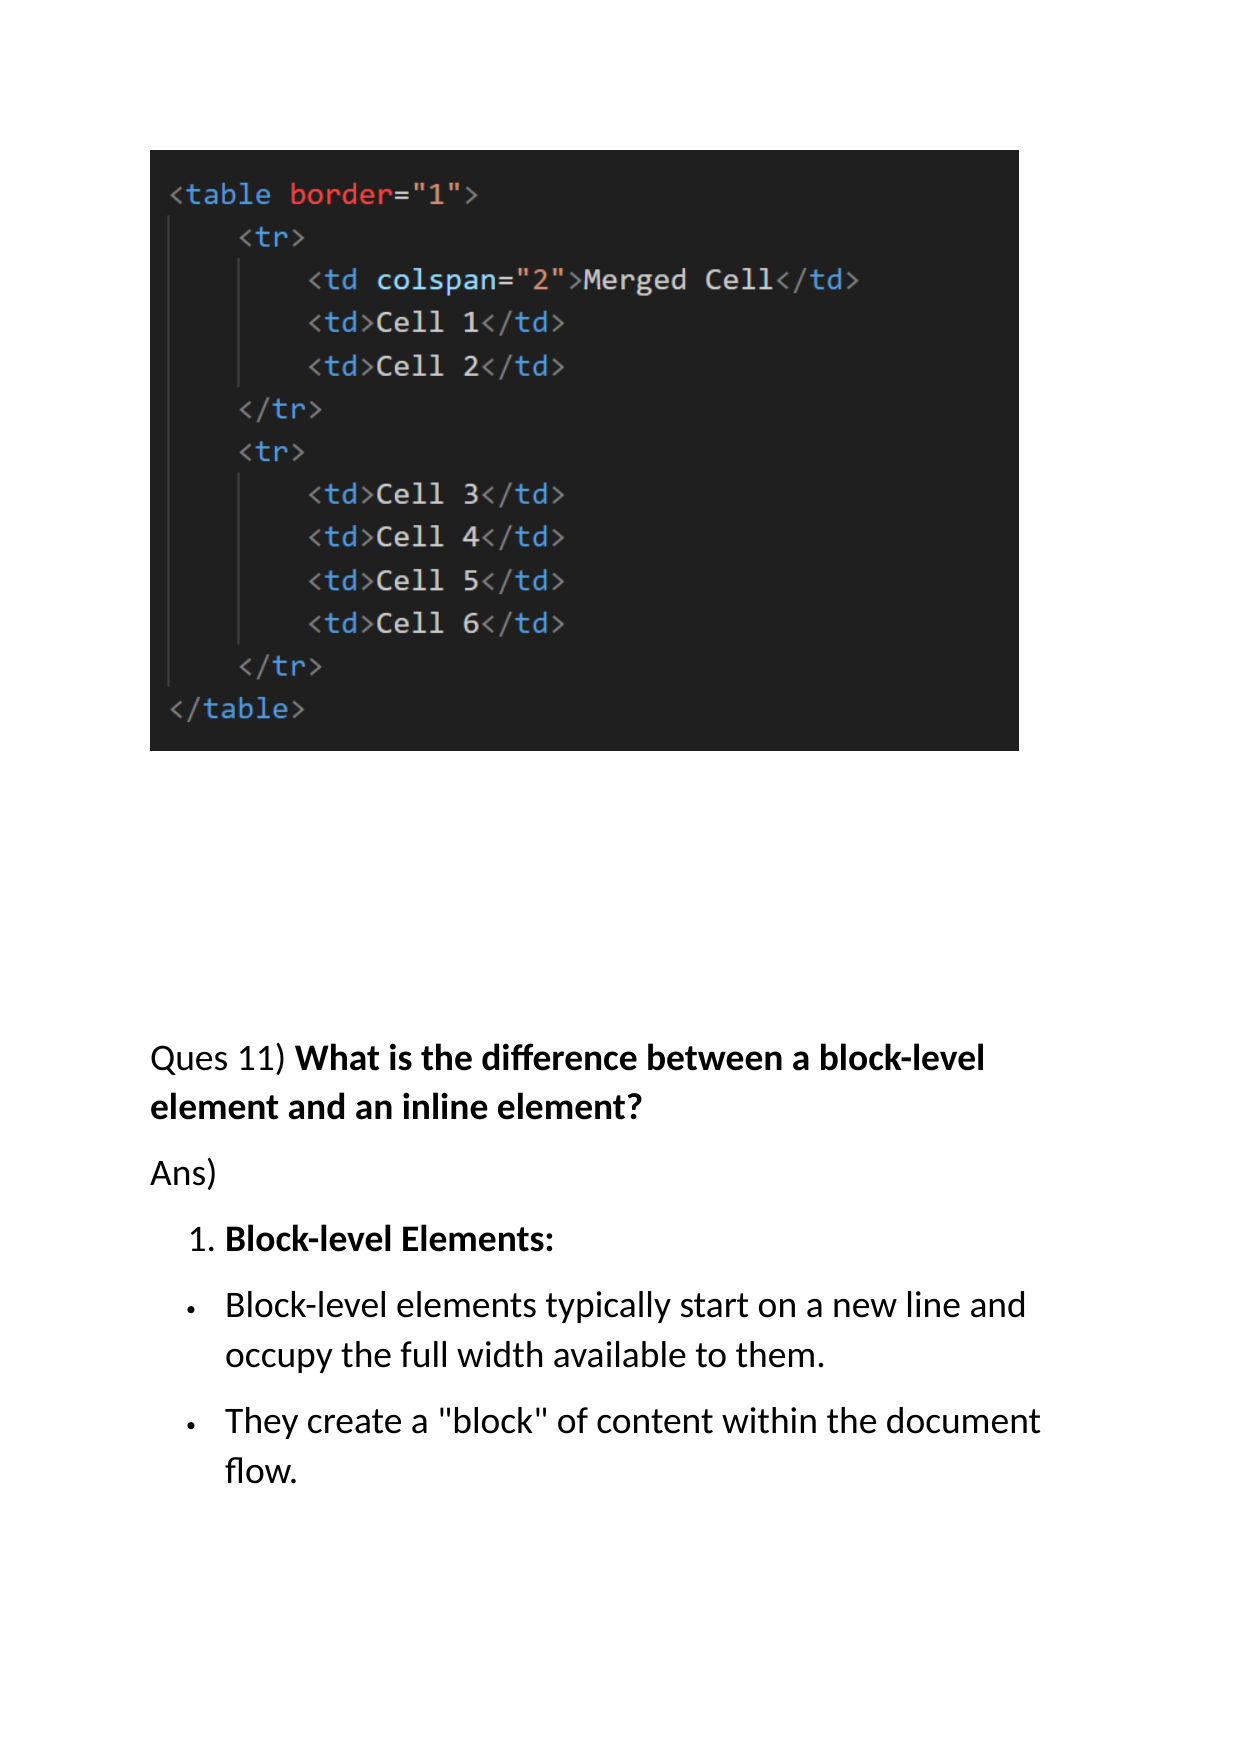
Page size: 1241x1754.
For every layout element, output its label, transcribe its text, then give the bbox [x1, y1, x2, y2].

list They create a "block" of content within the document flow. [187, 1397, 1090, 1492]
picture [150, 150, 1019, 751]
text Ques 11) What is the difference between a block-level element and an inline element? [150, 1033, 1090, 1129]
list Block-level Elements: [187, 1215, 1090, 1261]
text Ans) [150, 1149, 1090, 1195]
list Block-level elements typically start on a new line and occupy the full width available to them. [187, 1281, 1090, 1377]
